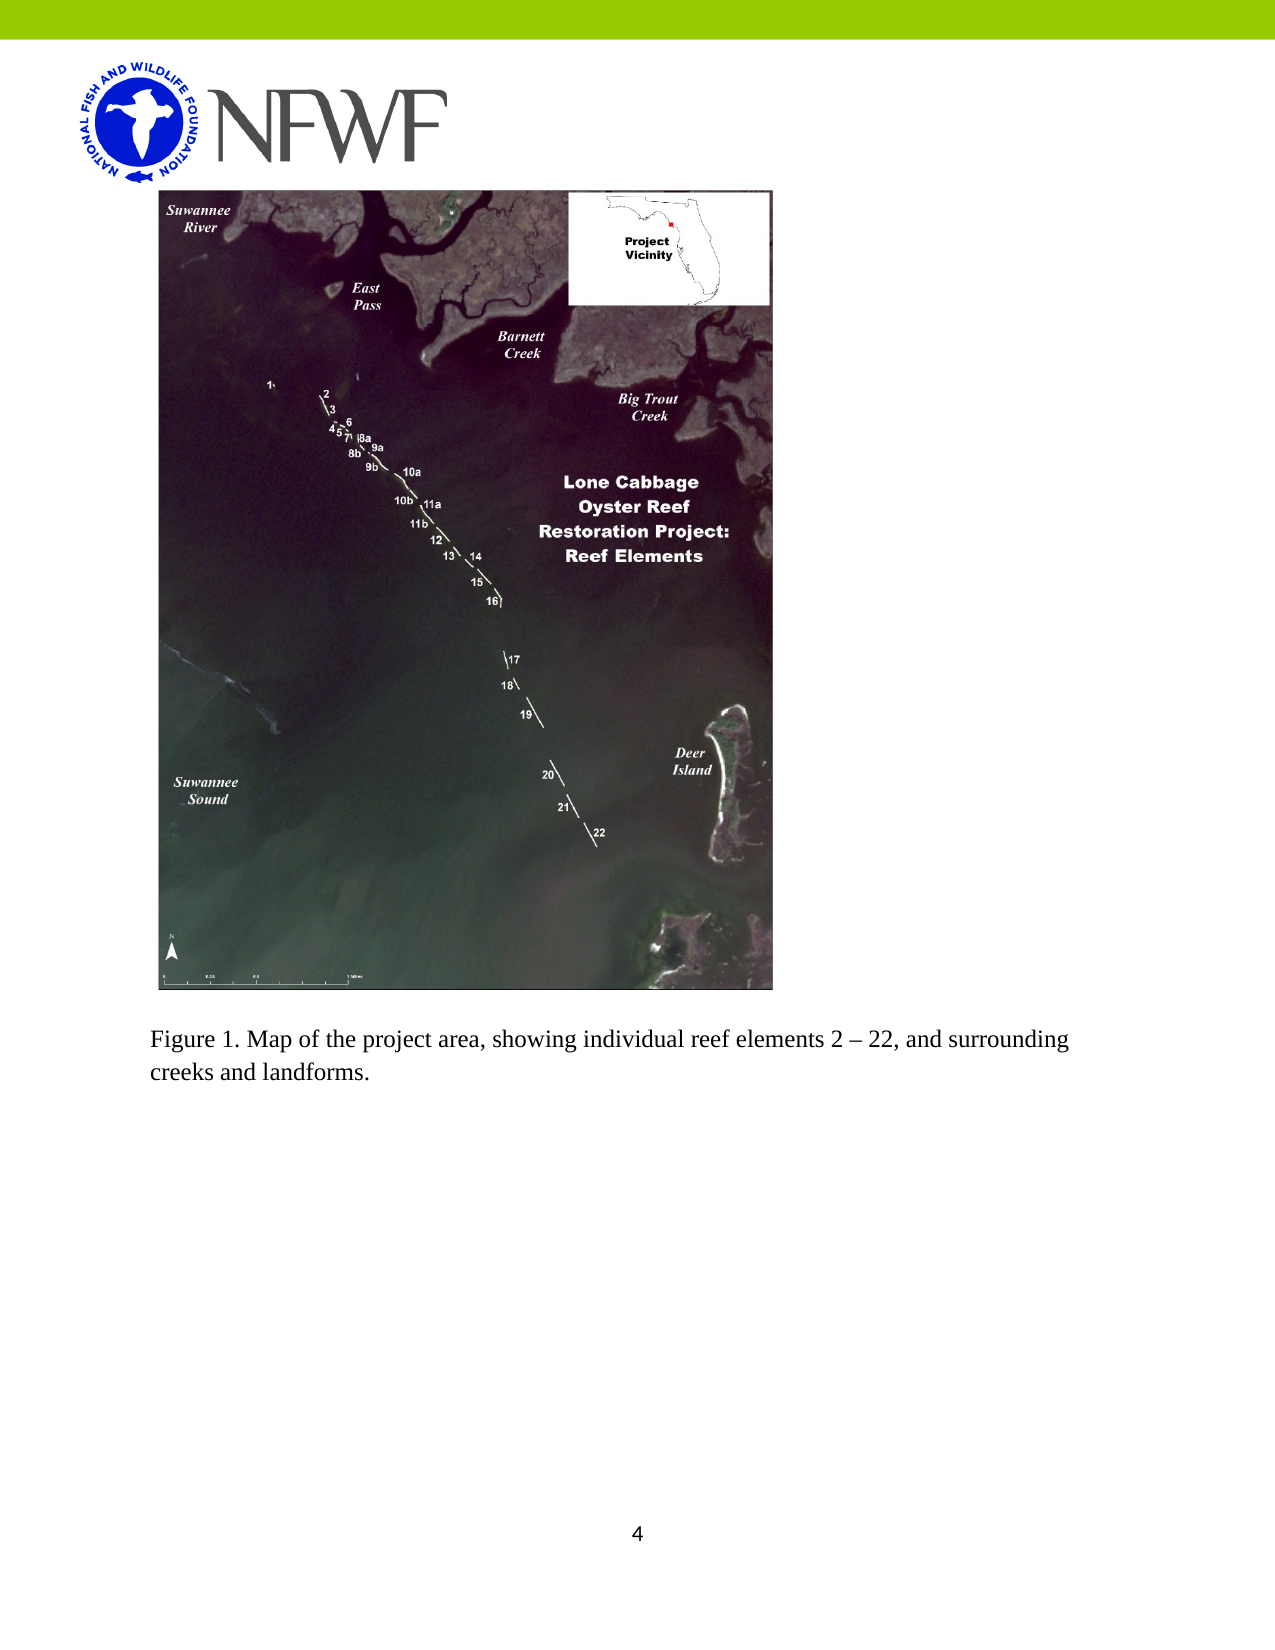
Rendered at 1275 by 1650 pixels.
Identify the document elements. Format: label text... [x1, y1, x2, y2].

picture [0, 0, 1275, 183]
text Figure 1. Map of the project area, showing individual reef elements 2 – 22, and surrounding creeks and landforms. [150, 1024, 1125, 1086]
picture [150, 187, 777, 999]
